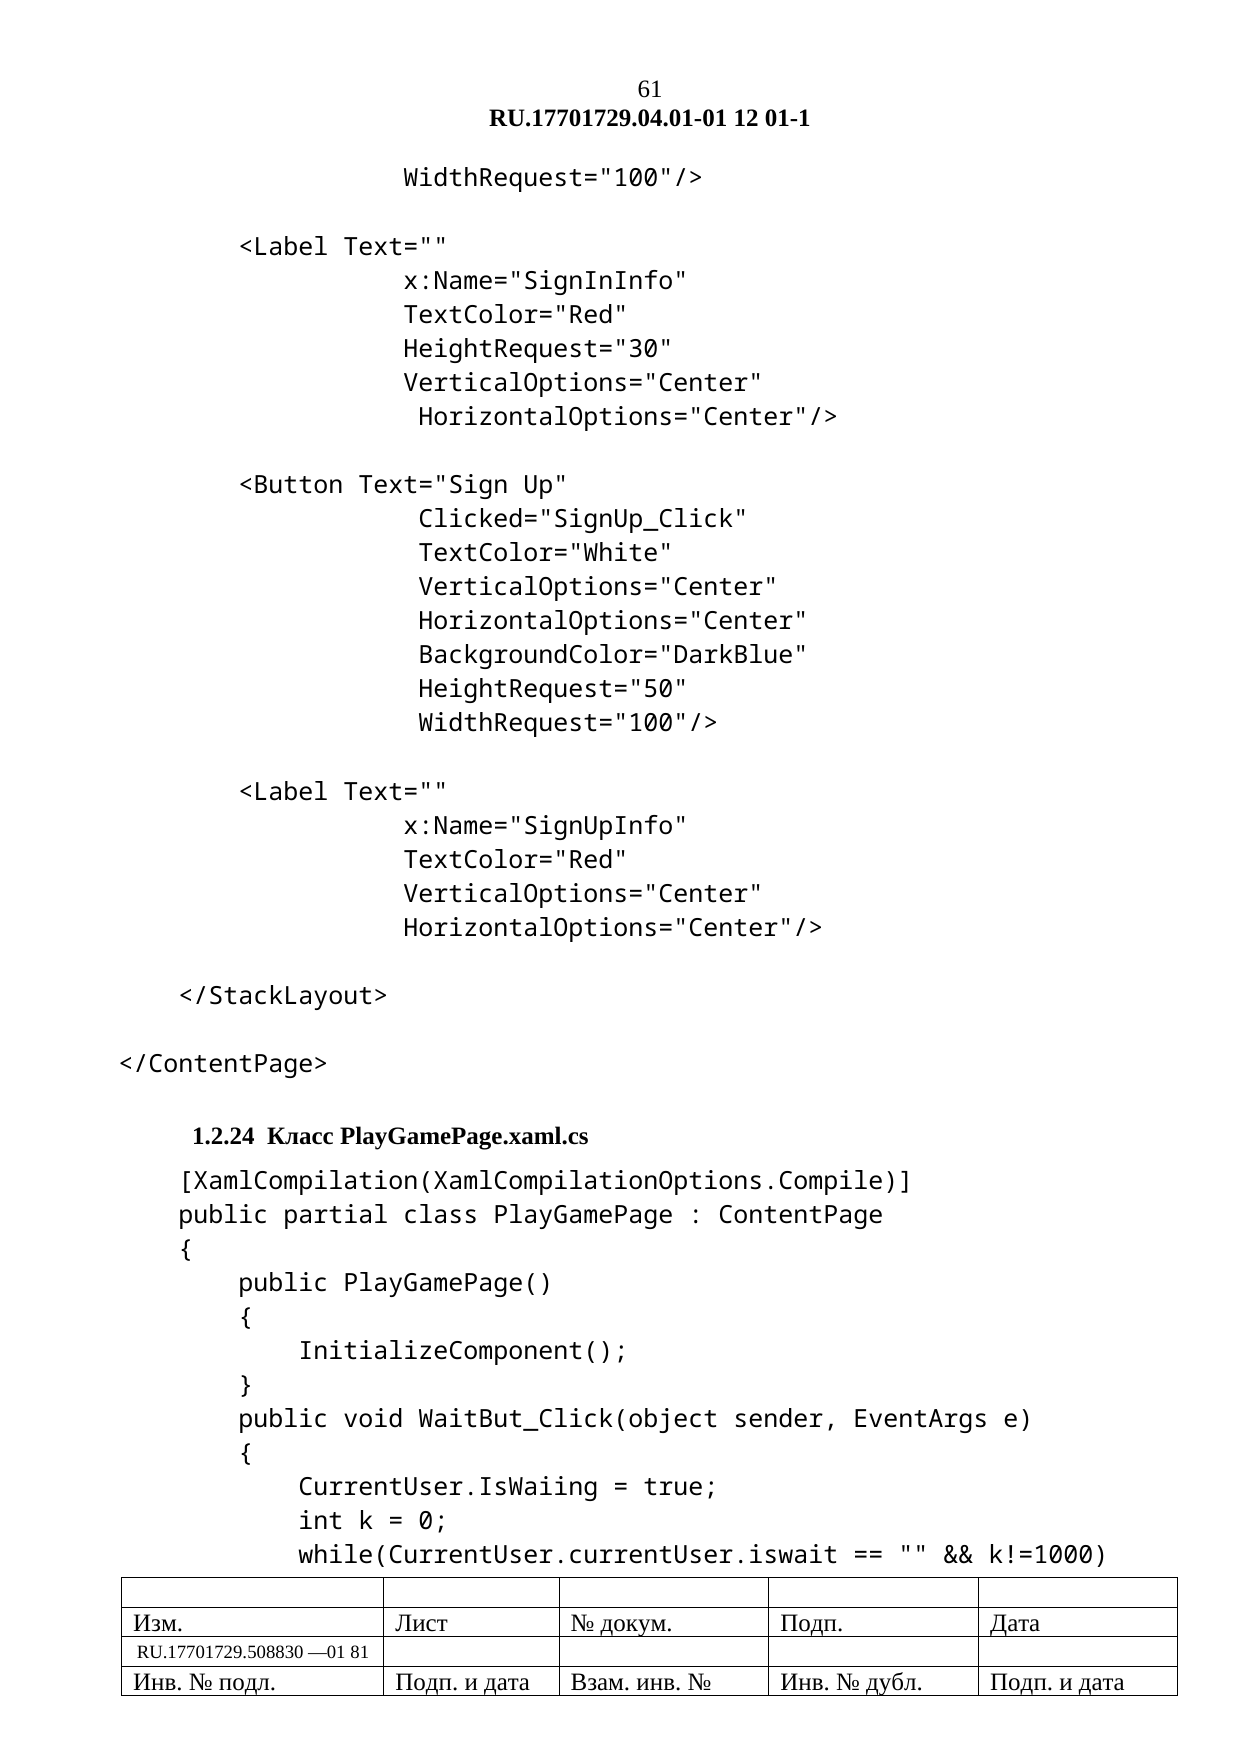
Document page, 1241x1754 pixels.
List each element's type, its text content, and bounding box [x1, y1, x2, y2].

text x:Name="SignUpInfo" [118, 807, 1181, 841]
text HorizontalOptions="Center"/> [118, 909, 1181, 943]
text VerticalOptions="Center" [118, 569, 1181, 603]
text WidthRequest="100"/> [118, 160, 1181, 194]
text TextColor="Red" [118, 296, 1181, 330]
text VerticalOptions="Center" [118, 364, 1181, 398]
text } [118, 1367, 1181, 1401]
text <Label Text="" [118, 773, 1181, 807]
text InitializeComponent(); [118, 1333, 1181, 1367]
text TextColor="White" [118, 535, 1181, 569]
text HeightRequest="50" [118, 671, 1181, 705]
text HeightRequest="30" [118, 330, 1181, 364]
text { [118, 1435, 1181, 1469]
text TextColor="Red" [118, 841, 1181, 875]
text WidthRequest="100"/> [118, 705, 1181, 739]
text { [118, 1230, 1181, 1264]
text HorizontalOptions="Center"/> [118, 398, 1181, 433]
text </StackLayout> [118, 978, 1181, 1012]
text while(CurrentUser.currentUser.iswait == "" && k!=1000) [118, 1537, 1181, 1571]
text public void WaitBut_Click(object sender, EventArgs e) [118, 1401, 1181, 1435]
text CurrentUser.IsWaiing = true; [118, 1469, 1181, 1503]
text public PlayGamePage() [118, 1264, 1181, 1298]
text <Button Text="Sign Up" [118, 467, 1181, 501]
text int k = 0; [118, 1503, 1181, 1537]
text VerticalOptions="Center" [118, 875, 1181, 909]
subtitle Класс PlayGamePage.xaml.cs [192, 1121, 1181, 1150]
text Clicked="SignUp_Click" [118, 501, 1181, 535]
text HorizontalOptions="Center" [118, 603, 1181, 637]
text { [118, 1298, 1181, 1333]
text public partial class PlayGamePage : ContentPage [118, 1196, 1181, 1230]
text x:Name="SignInInfo" [118, 262, 1181, 296]
text </ContentPage> [118, 1046, 1181, 1080]
text <Label Text="" [118, 228, 1181, 262]
text [XamlCompilation(XamlCompilationOptions.Compile)] [118, 1162, 1181, 1196]
text BackgroundColor="DarkBlue" [118, 637, 1181, 671]
